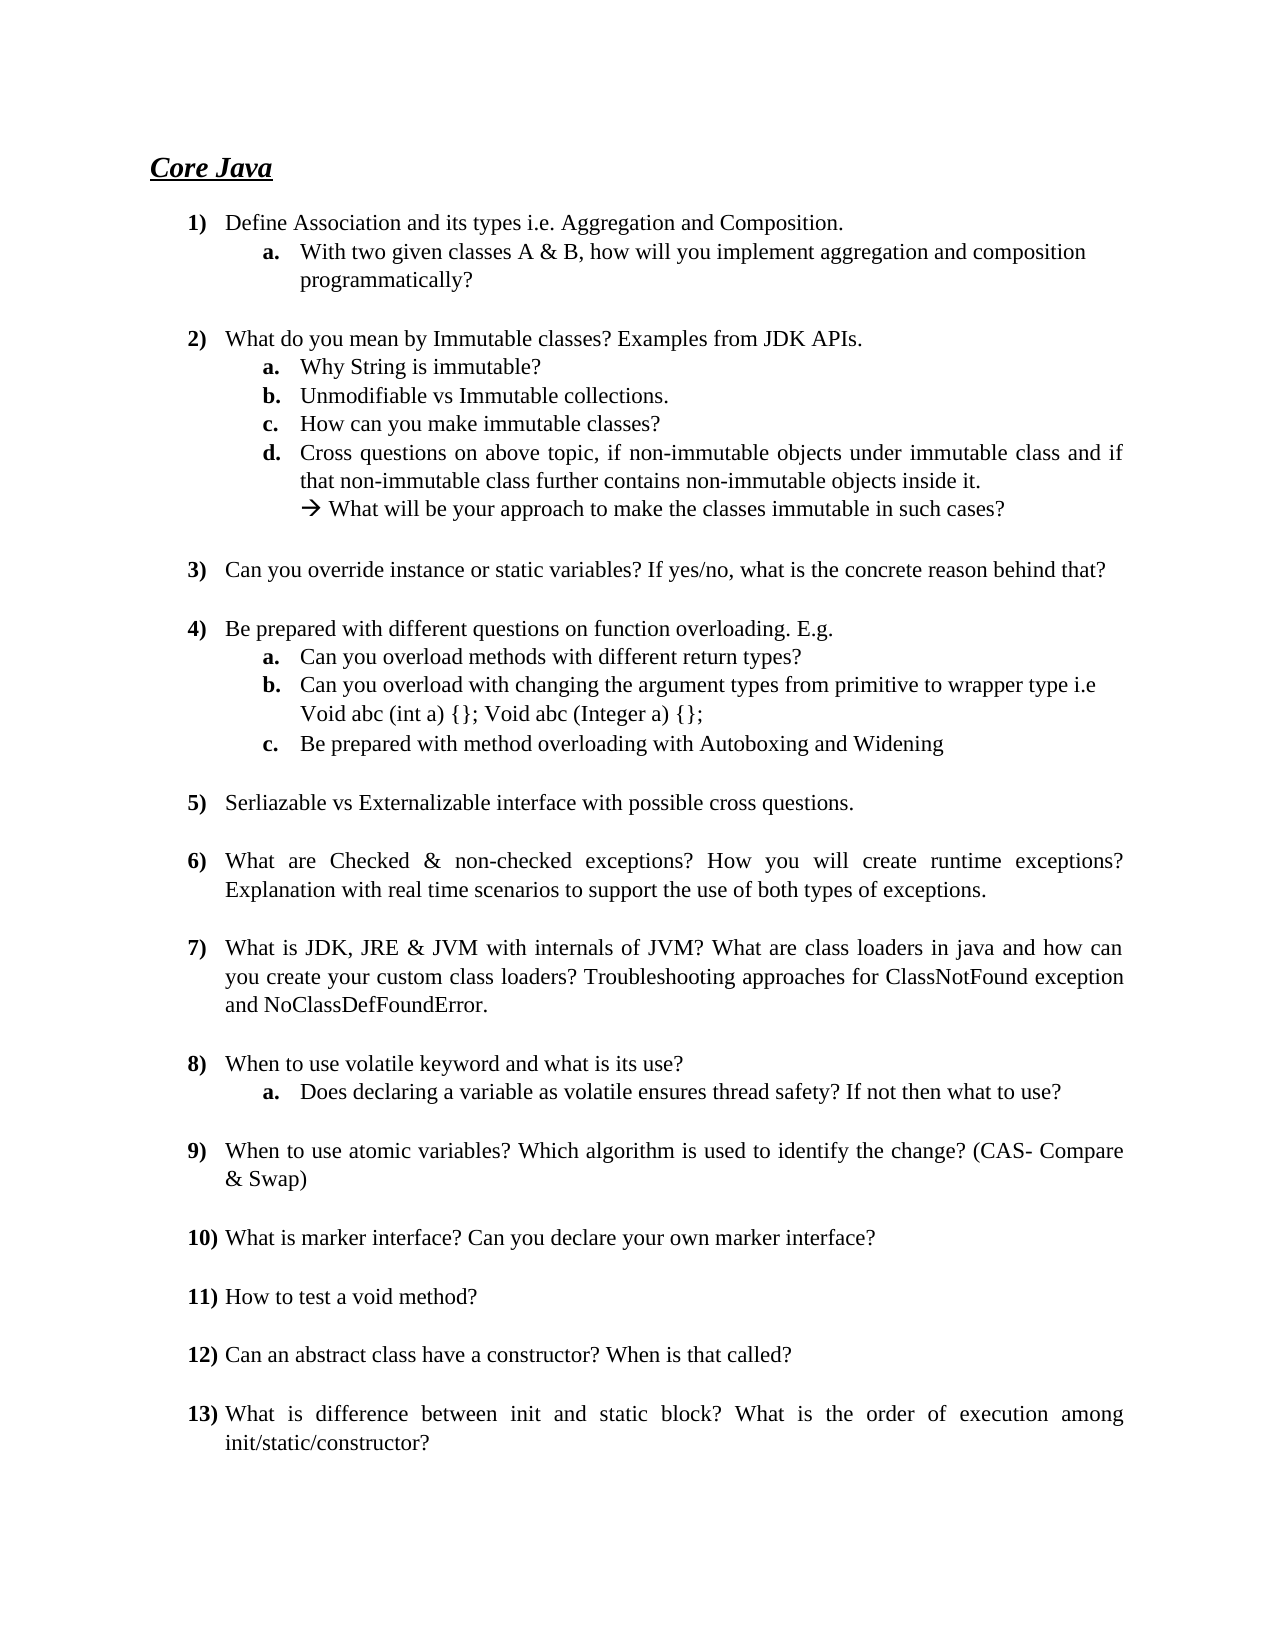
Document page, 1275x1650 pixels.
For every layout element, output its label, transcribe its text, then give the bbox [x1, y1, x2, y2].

list With two given classes A & B, how will you implement aggregation and composition programmatically? [262, 238, 1125, 293]
text Core Java [150, 150, 1125, 183]
list What are Checked & non-checked exceptions? How you will create runtime exceptions? Explanation with real time scenarios to support the use of both types of exceptions. [187, 847, 1125, 902]
list Can you overload with changing the argument types from primitive to wrapper type i.e [262, 671, 1125, 698]
list What is difference between init and static block? What is the order of execution among init/static/constructor? [187, 1400, 1125, 1455]
list What do you mean by Immutable classes? Examples from JDK APIs. [187, 325, 1125, 351]
list Can you overload methods with different return types? [262, 643, 1125, 669]
list How can you make immutable classes? [262, 410, 1125, 437]
list How to test a void method? [187, 1283, 1125, 1309]
list Void abc (int a) {}; Void abc (Integer a) {}; [300, 700, 1125, 726]
list Can an abstract class have a constructor? When is that called? [187, 1341, 1125, 1368]
list Cross questions on above topic, if non-immutable objects under immutable class and if that non-immutable class further contains non-immutable objects inside it. [262, 439, 1125, 493]
list Be prepared with different questions on function overloading. E.g. [187, 614, 1125, 641]
list When to use volatile keyword and what is its use? [187, 1050, 1125, 1076]
list What will be your approach to make the classes immutable in such cases? [300, 496, 1125, 522]
list Be prepared with method overloading with Autoboxing and Widening [262, 730, 1125, 756]
list When to use atomic variables? Which algorithm is used to identify the change? (CAS- Compare & Swap) [187, 1137, 1125, 1192]
list Can you override instance or static variables? If yes/no, what is the concrete reason behind that? [187, 556, 1125, 582]
list Does declaring a variable as volatile ensures thread safety? If not then what to use? [262, 1078, 1125, 1105]
list Unmodifiable vs Immutable collections. [262, 382, 1125, 408]
list Define Association and its types i.e. Aggregation and Composition. [187, 209, 1125, 236]
list Why String is immutable? [262, 353, 1125, 380]
list What is marker interface? Can you declare your own marker interface? [187, 1224, 1125, 1251]
list Serliazable vs Externalizable interface with possible cross questions. [187, 789, 1125, 815]
list What is JDK, JRE & JVM with internals of JVM? What are class loaders in java and how can you create your custom class loaders? Troubleshooting approaches for ClassNotFound exception and NoClassDefFoundError. [187, 934, 1125, 1018]
